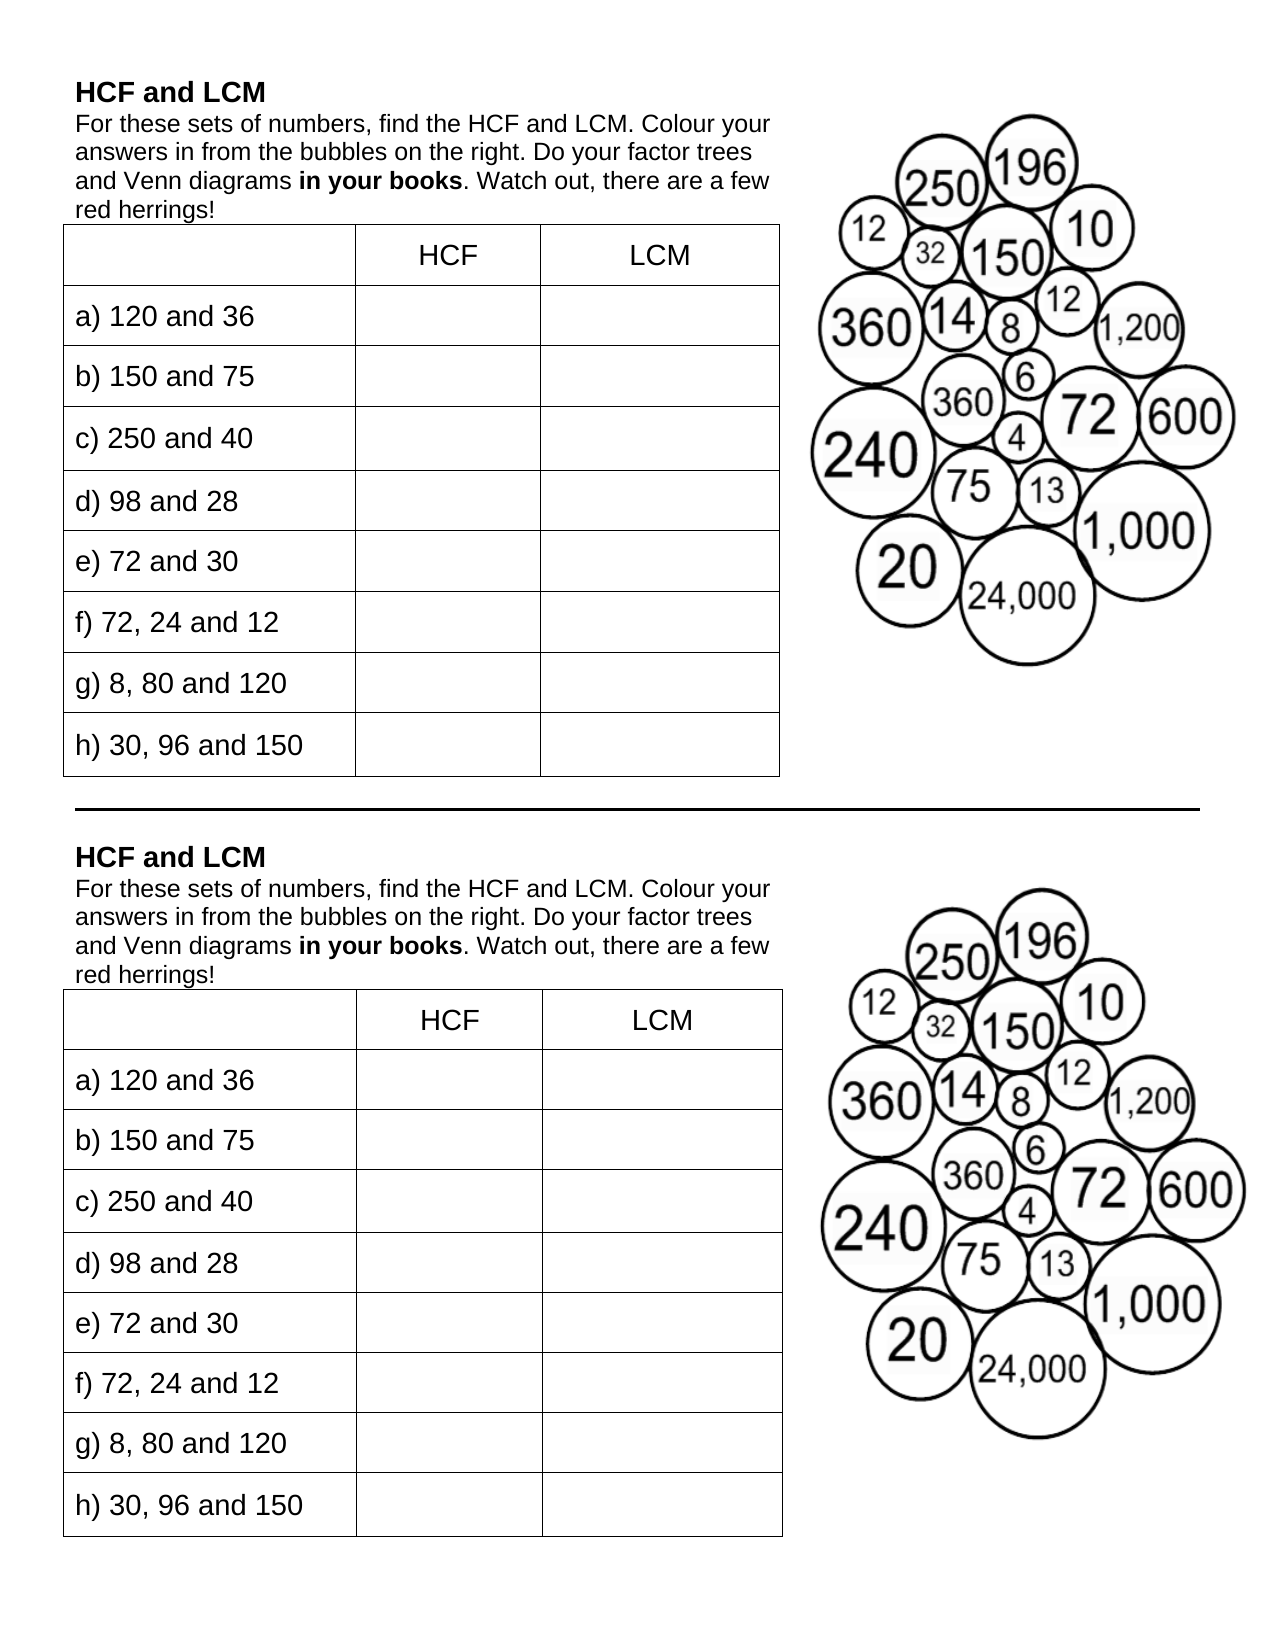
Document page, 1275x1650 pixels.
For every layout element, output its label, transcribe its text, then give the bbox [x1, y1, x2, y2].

table_cell [543, 1110, 782, 1169]
table_cell c) 250 and 40 [64, 1170, 356, 1232]
table_cell [357, 1293, 542, 1352]
table_cell [357, 1110, 542, 1169]
table_cell e) 72 and 30 [64, 1293, 356, 1352]
table_cell [357, 1473, 542, 1536]
table_cell c) 250 and 40 [64, 407, 355, 470]
table_cell b) 150 and 75 [64, 1110, 356, 1169]
table_cell g) 8, 80 and 120 [64, 1413, 356, 1472]
table_cell [541, 471, 779, 530]
table_cell [543, 1170, 782, 1232]
table_cell [541, 531, 779, 591]
table_cell [541, 407, 779, 470]
table_cell [543, 1050, 782, 1109]
table_cell [357, 1353, 542, 1412]
table_cell [356, 286, 540, 345]
table_header [64, 990, 356, 1049]
table_cell f) 72, 24 and 12 [64, 592, 355, 652]
table_cell [356, 592, 540, 652]
table_cell f) 72, 24 and 12 [64, 1353, 356, 1412]
table_cell b) 150 and 75 [64, 346, 355, 406]
table_cell [541, 653, 779, 712]
table_cell a) 120 and 36 [64, 1050, 356, 1109]
table_cell [356, 346, 540, 406]
table_cell [356, 653, 540, 712]
table_cell [357, 1413, 542, 1472]
table_cell [543, 1473, 782, 1536]
table_cell [357, 1170, 542, 1232]
text HCF and LCM [75, 840, 1200, 873]
table_header [64, 225, 355, 284]
table_header LCM [543, 990, 782, 1049]
table_cell [543, 1233, 782, 1292]
picture [814, 876, 1258, 1448]
table_cell d) 98 and 28 [64, 471, 355, 530]
table_cell d) 98 and 28 [64, 1233, 356, 1292]
table_header HCF [357, 990, 542, 1049]
table_cell [543, 1413, 782, 1472]
table_cell [541, 592, 779, 652]
table_cell [541, 713, 779, 776]
text For these sets of numbers, find the HCF and LCM. Colour your answers in from the bubbles on the right. Do your factor trees and Venn diagrams in your books. Watch out, there are a few red herrings! [75, 873, 1200, 989]
table_cell [541, 346, 779, 406]
table_cell [543, 1353, 782, 1412]
table_header HCF [356, 225, 540, 284]
table_cell [541, 286, 779, 345]
table_cell [357, 1233, 542, 1292]
table_cell [357, 1050, 542, 1109]
text For these sets of numbers, find the HCF and LCM. Colour your answers in from the bubbles on the right. Do your factor trees and Venn diagrams in your books. Watch out, there are a few red herrings! [75, 108, 803, 224]
table_cell h) 30, 96 and 150 [64, 1473, 356, 1536]
table_cell h) 30, 96 and 150 [64, 713, 355, 776]
table_cell [543, 1293, 782, 1352]
table_cell [356, 471, 540, 530]
table_cell e) 72 and 30 [64, 531, 355, 591]
table_header LCM [541, 225, 779, 284]
table_cell [356, 407, 540, 470]
picture [803, 103, 1247, 675]
table_cell g) 8, 80 and 120 [64, 653, 355, 712]
table_cell [356, 531, 540, 591]
table_cell a) 120 and 36 [64, 286, 355, 345]
table_cell [356, 713, 540, 776]
text HCF and LCM [75, 75, 1200, 108]
